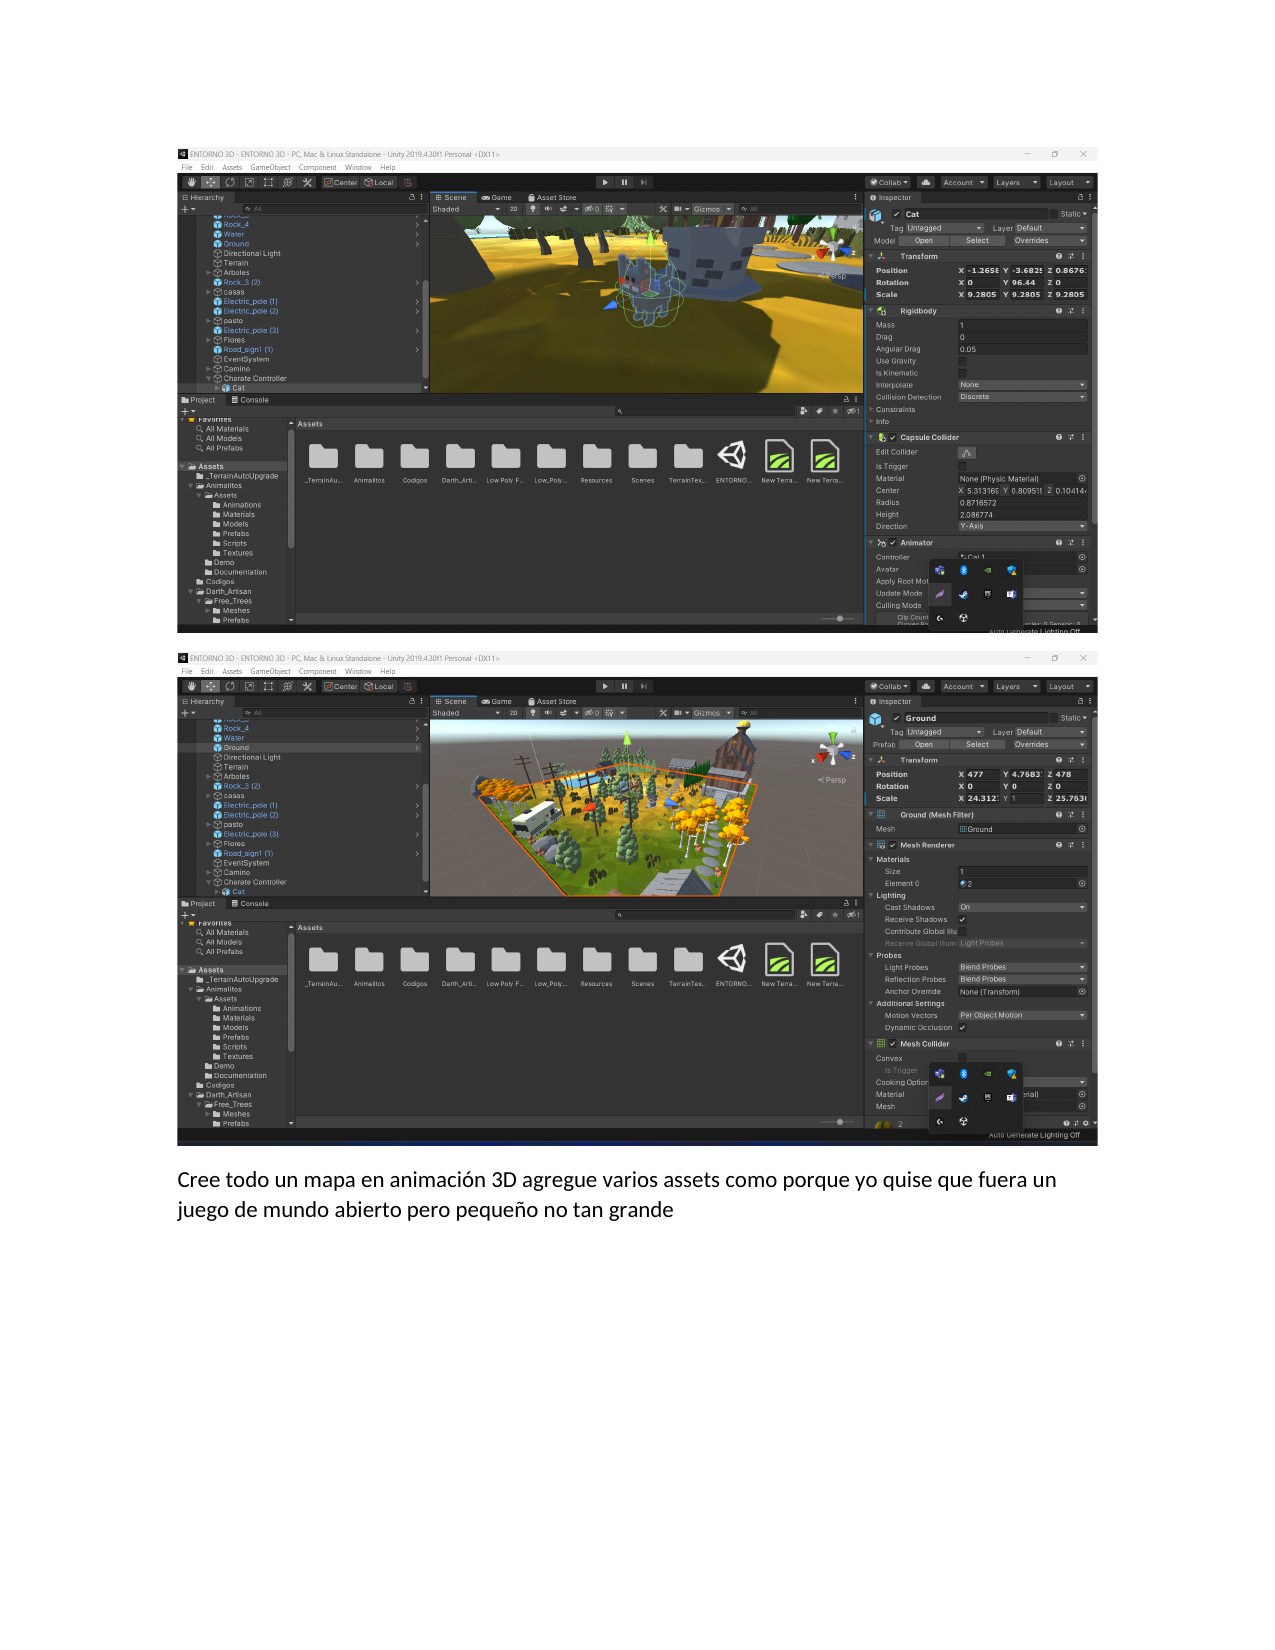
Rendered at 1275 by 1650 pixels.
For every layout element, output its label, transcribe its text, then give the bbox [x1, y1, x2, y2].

text Cree todo un mapa en animación 3D agregue varios assets como porque yo quise que fuera un juego de mundo abierto pero pequeño no tan grande [177, 1165, 1098, 1223]
picture [177, 651, 1098, 1146]
picture [177, 147, 1098, 633]
